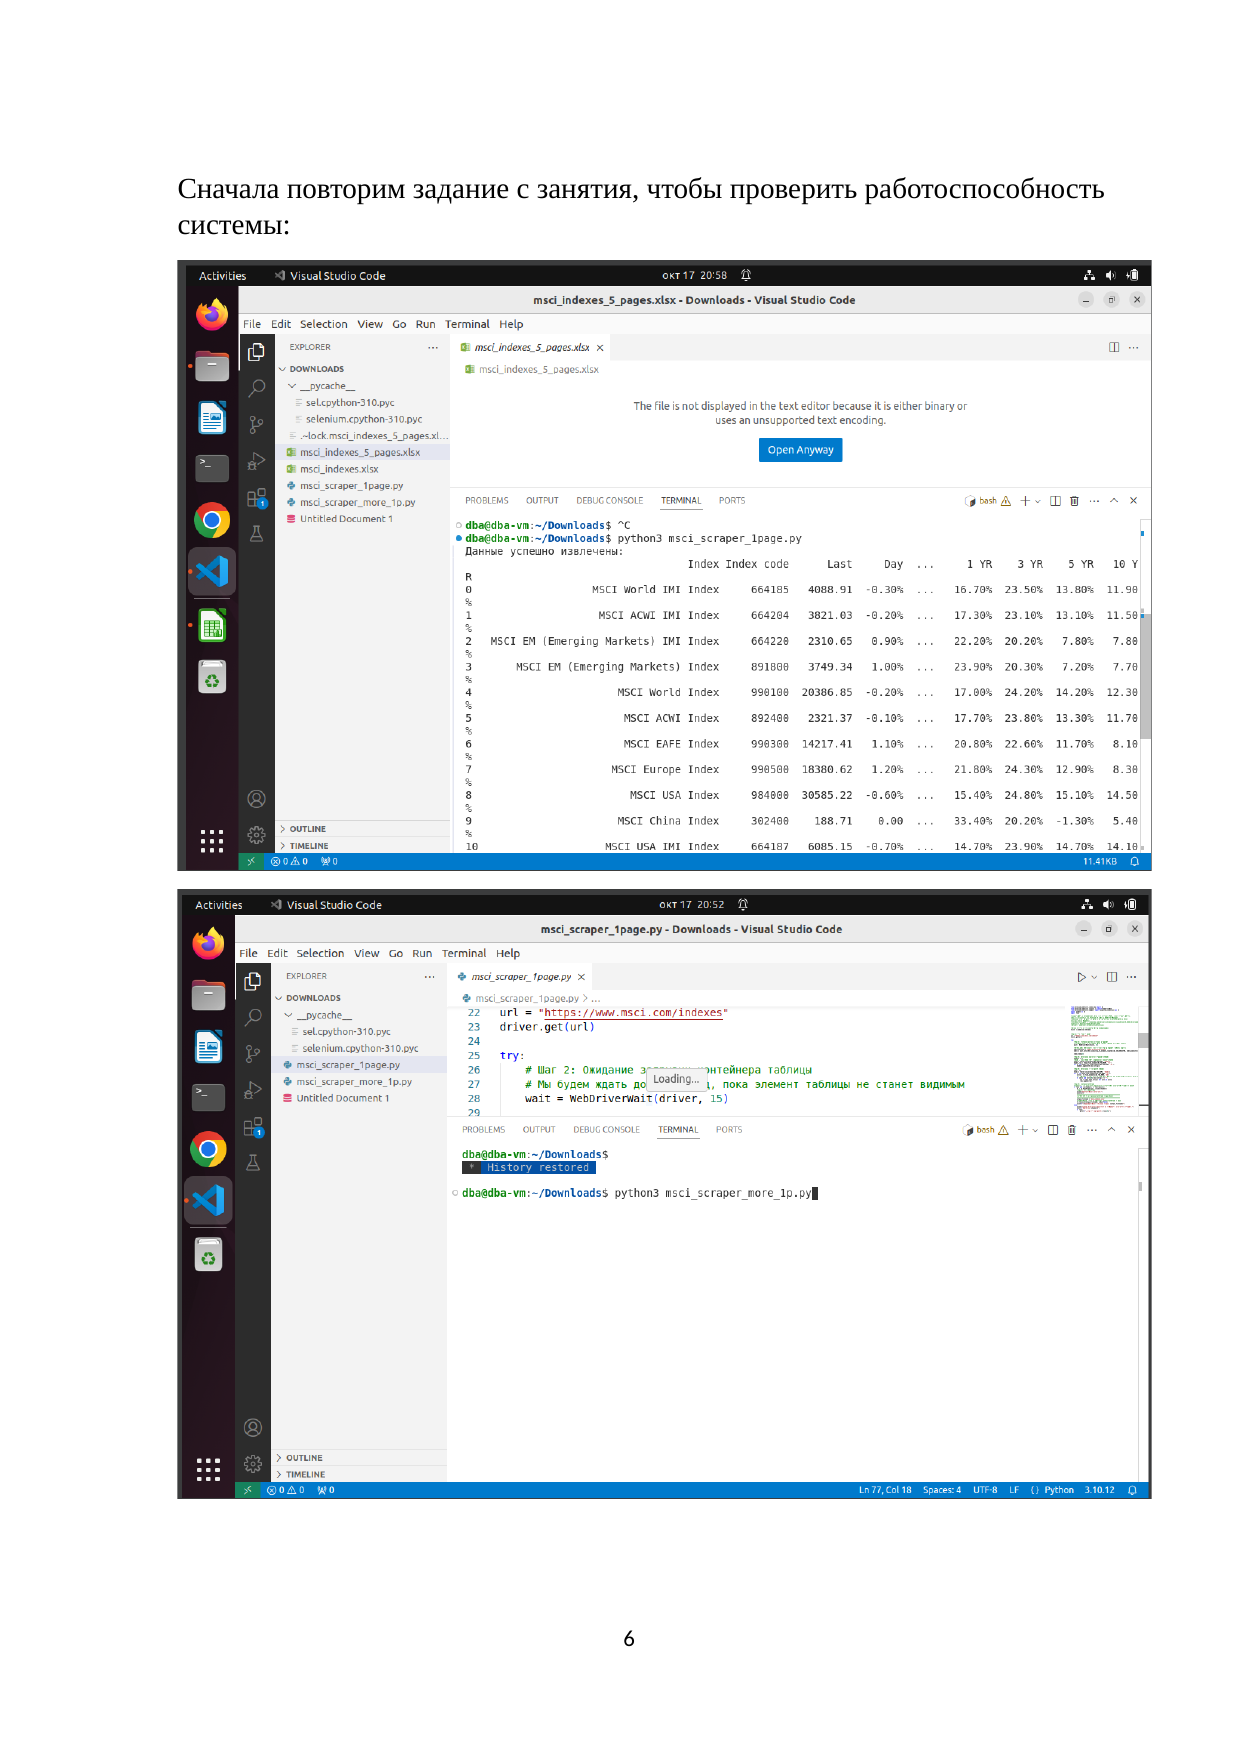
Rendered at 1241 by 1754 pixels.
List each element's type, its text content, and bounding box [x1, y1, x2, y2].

text Сначала повторим задание с занятия, чтобы проверить работоспособность системы: [177, 171, 1152, 241]
picture [177, 260, 1152, 871]
picture [177, 889, 1152, 1499]
